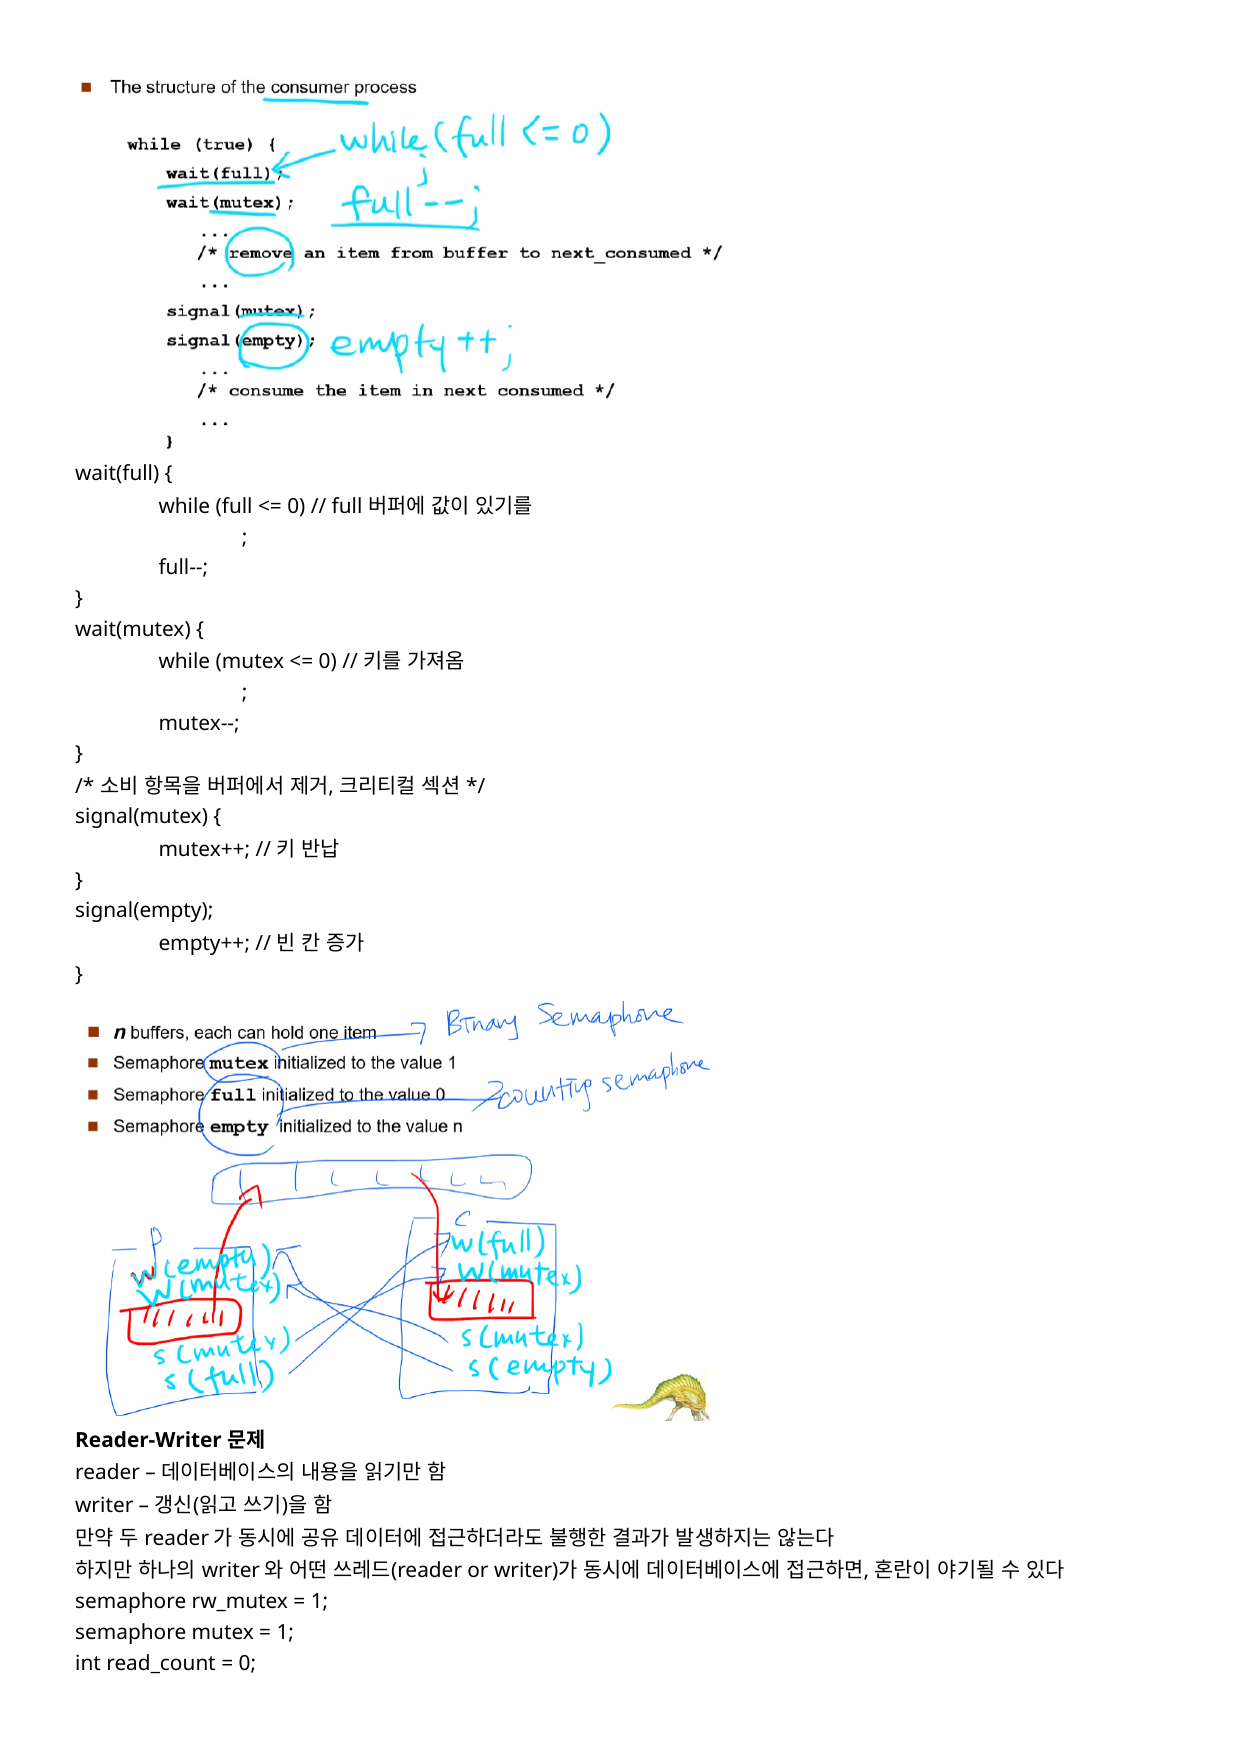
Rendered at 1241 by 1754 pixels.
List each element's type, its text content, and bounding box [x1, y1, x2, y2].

text 하지만 하나의 writer와 어떤 쓰레드(reader or writer)가 동시에 데이터베이스에 접근하면, 혼란이 야기될 수 있다 [75, 1554, 1165, 1584]
text semaphore rw_mutex = 1; [75, 1586, 1165, 1615]
text 만약 두 reader가 동시에 공유 데이터에 접근하더라도 불행한 결과가 발생하지는 않는다 [75, 1521, 1165, 1551]
text /* 소비 항목을 버퍼에서 제거, 크리티컬 섹션 */ [75, 769, 1165, 799]
text ; [75, 677, 1165, 705]
text } [75, 583, 1165, 611]
text while (full <= 0) // full 버퍼에 값이 있기를 [75, 489, 1165, 519]
text signal(empty); [75, 896, 1165, 924]
text Reader-Writer 문제 [75, 1423, 1165, 1453]
text while (mutex <= 0) // 키를 가져옴 [75, 644, 1165, 674]
text semaphore mutex = 1; [75, 1617, 1165, 1646]
text full--; [75, 552, 1165, 581]
text } [75, 738, 1165, 767]
text } [75, 865, 1165, 893]
text reader – 데이터베이스의 내용을 읽기만 함 [75, 1456, 1165, 1486]
text wait(full) { [75, 458, 1165, 487]
picture [75, 75, 728, 457]
text mutex--; [75, 708, 1165, 736]
text writer – 갱신(읽고 쓰기)을 함 [75, 1488, 1165, 1519]
text ; [75, 522, 1165, 550]
text } [75, 959, 1165, 987]
picture [75, 989, 714, 1421]
text mutex++; // 키 반납 [75, 832, 1165, 862]
text empty++; // 빈 칸 증가 [75, 926, 1165, 956]
text wait(mutex) { [75, 614, 1165, 642]
text signal(mutex) { [75, 802, 1165, 830]
text int read_count = 0; [75, 1648, 1165, 1676]
